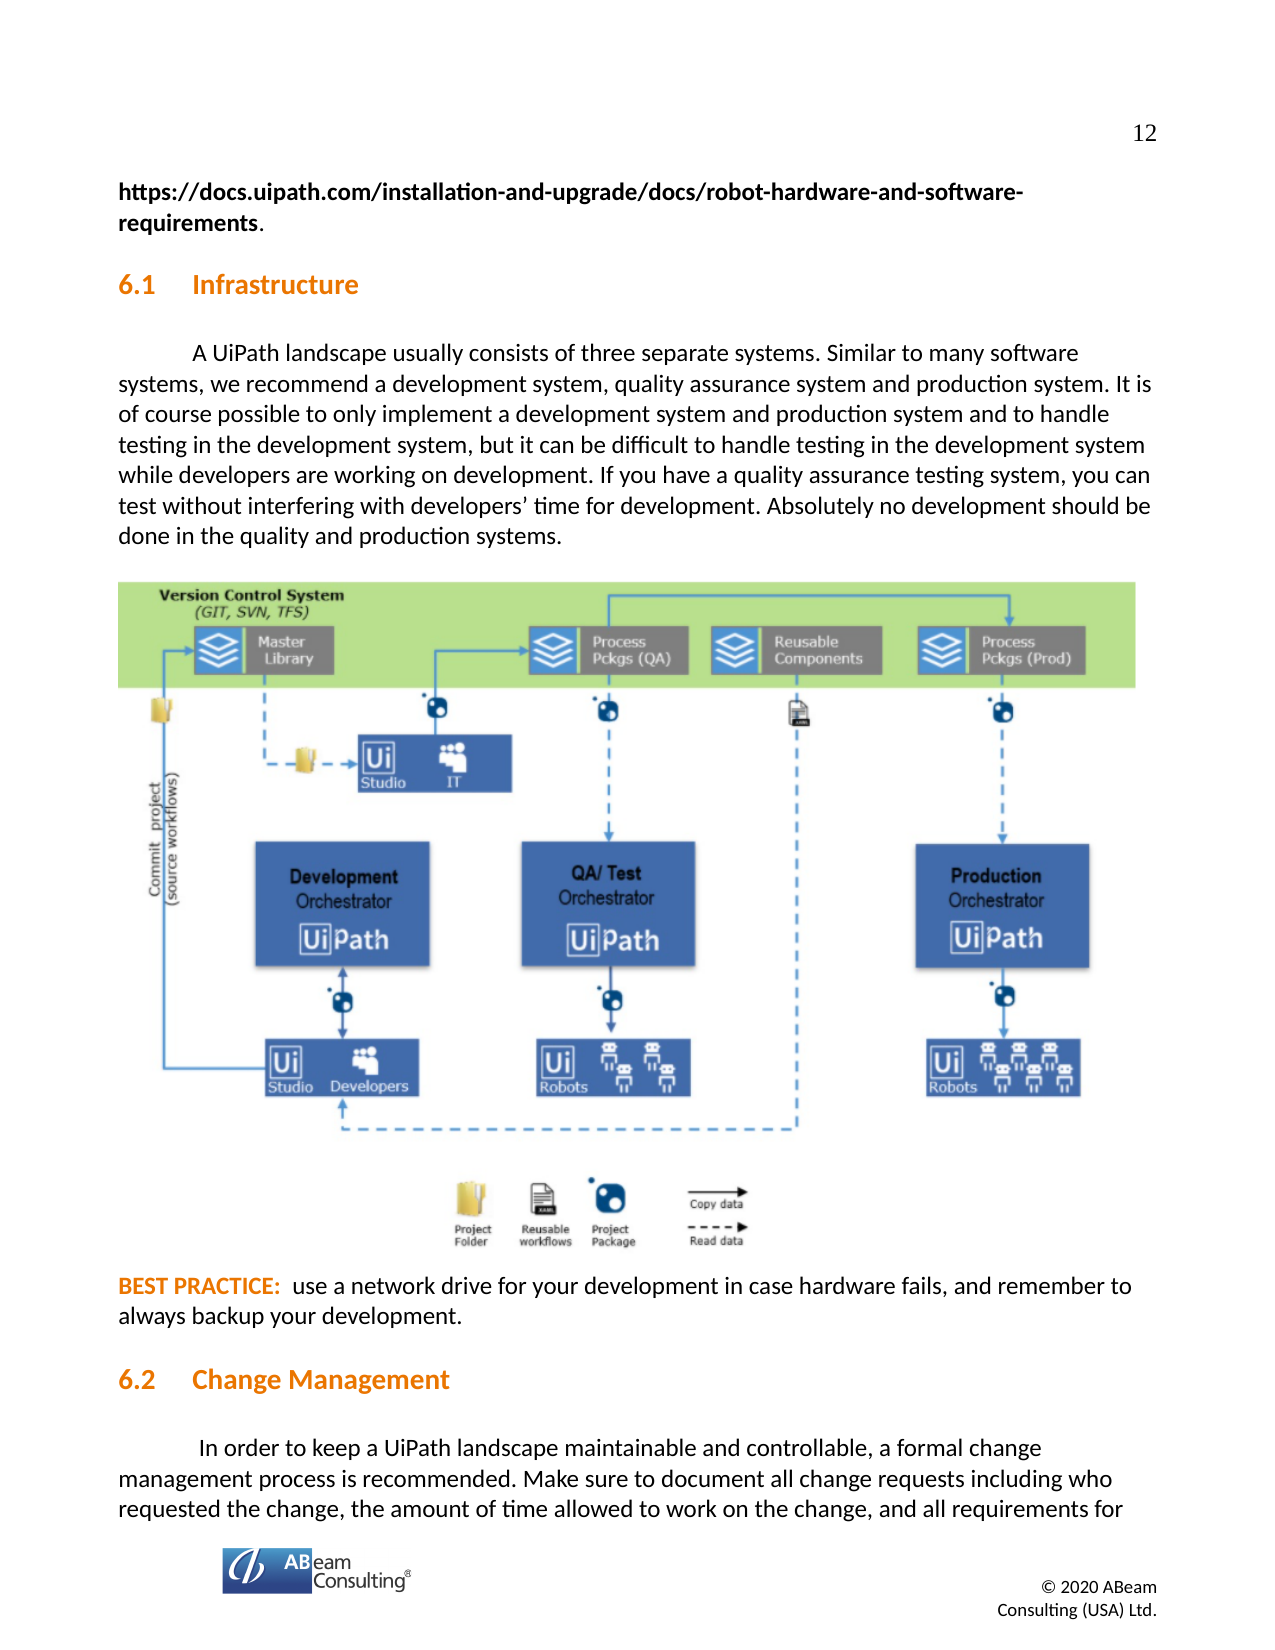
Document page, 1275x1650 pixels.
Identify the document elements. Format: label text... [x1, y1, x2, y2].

text 6.1 Infrastructure [118, 266, 1157, 302]
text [118, 1433, 1157, 1524]
picture [118, 581, 1157, 1270]
text BEST PRACTICE: use a network drive for your development in case hardware fails, and remember to always backup your development. [118, 1270, 1157, 1331]
picture [222, 1548, 412, 1594]
text 6.2 Change Management [118, 1361, 1157, 1397]
text A UiPath landscape usually consists of three separate systems. Similar to many software systems, we recommend a development system, quality assurance system and production system. It is of course possible to only implement a development system and production system and to handle testing in the development system, but it can be difficult to handle testing in the development system while developers are working on development. If you have a quality assurance testing system, you can test without interfering with developers’ time for development. Absolutely no development should be done in the quality and production systems. [118, 337, 1157, 551]
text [118, 176, 1157, 237]
